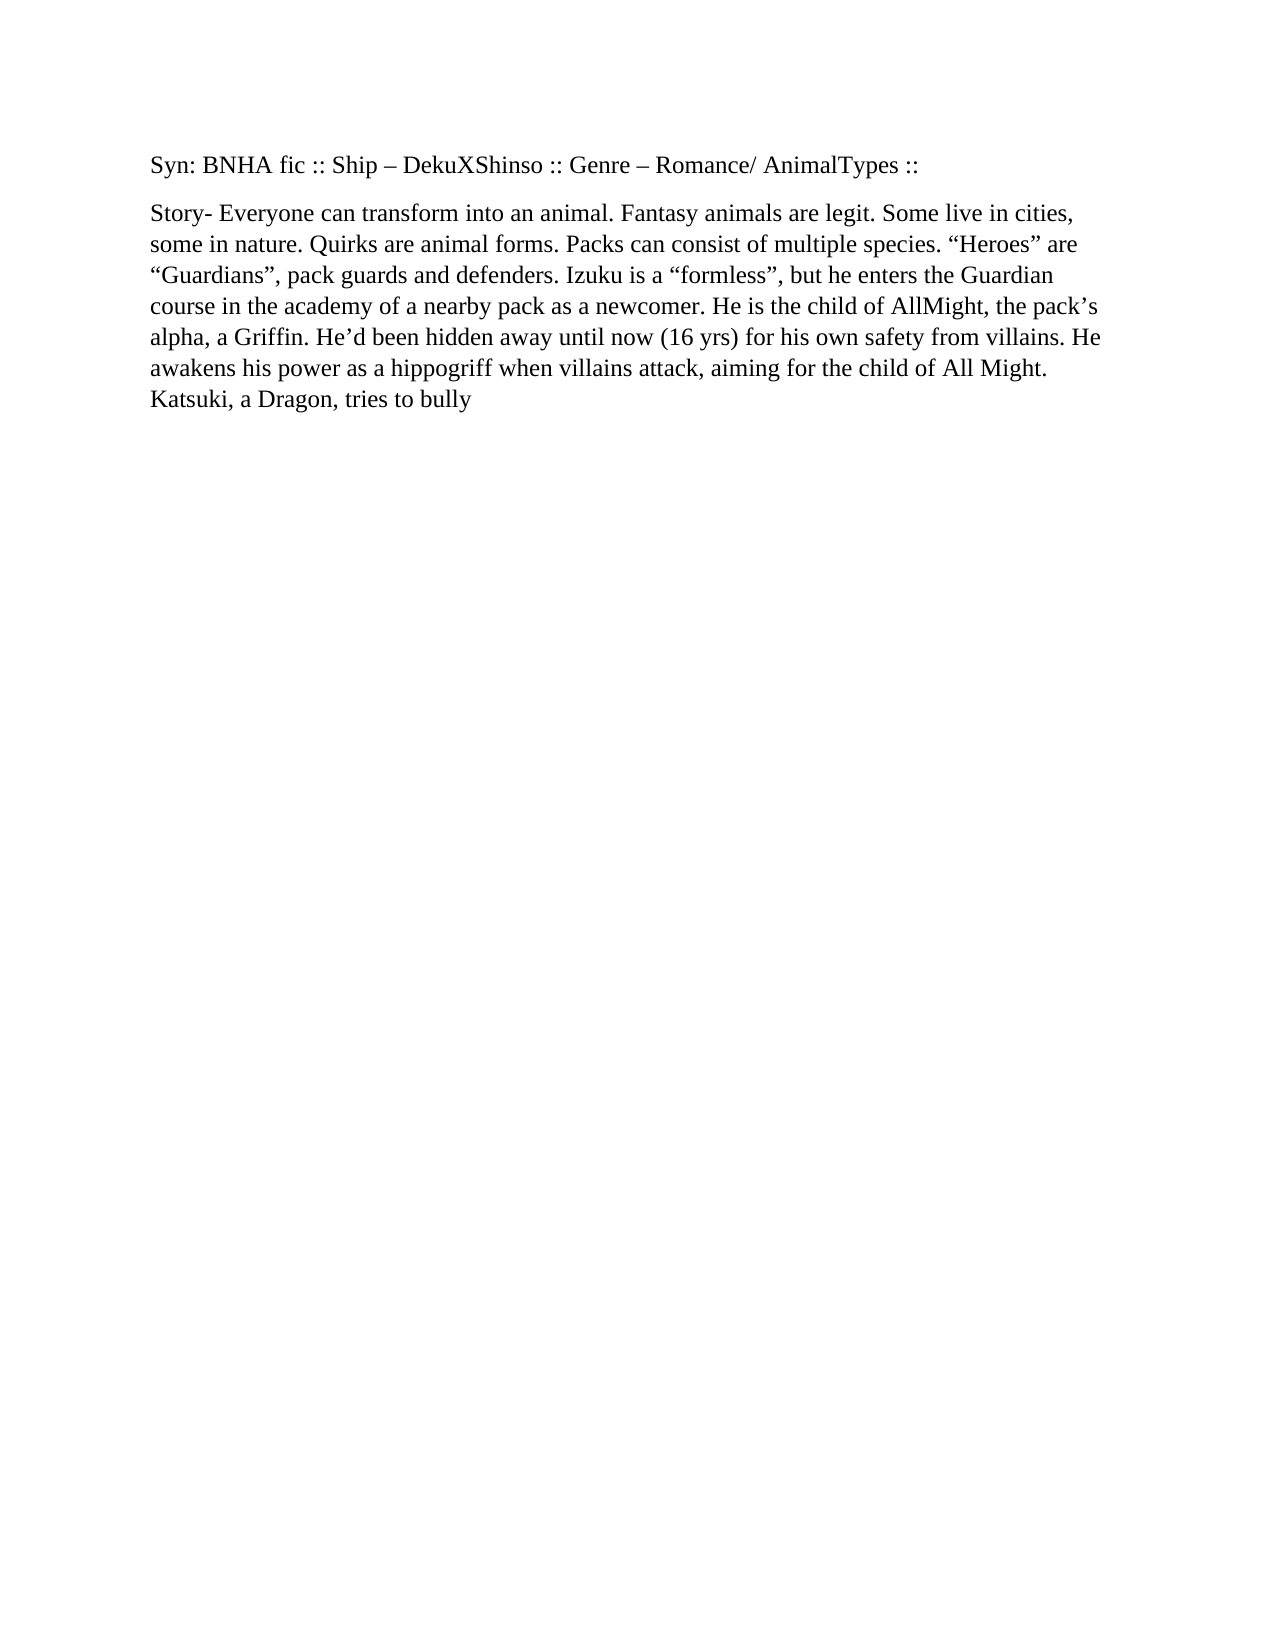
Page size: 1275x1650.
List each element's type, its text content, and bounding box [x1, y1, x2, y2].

text Syn: BNHA fic :: Ship – DekuXShinso :: Genre – Romance/ AnimalTypes :: [150, 150, 1125, 179]
text Story- Everyone can transform into an animal. Fantasy animals are legit. Some live in cities, some in nature. Quirks are animal forms. Packs can consist of multiple species. “Heroes” are “Guardians”, pack guards and defenders. Izuku is a “formless”, but he enters the Guardian course in the academy of a nearby pack as a newcomer. He is the child of AllMight, the pack’s alpha, a Griffin. He’d been hidden away until now (16 yrs) for his own safety from villains. He awakens his power as a hippogriff when villains attack, aiming for the child of All Might. Katsuki, a Dragon, tries to bully [150, 198, 1125, 413]
